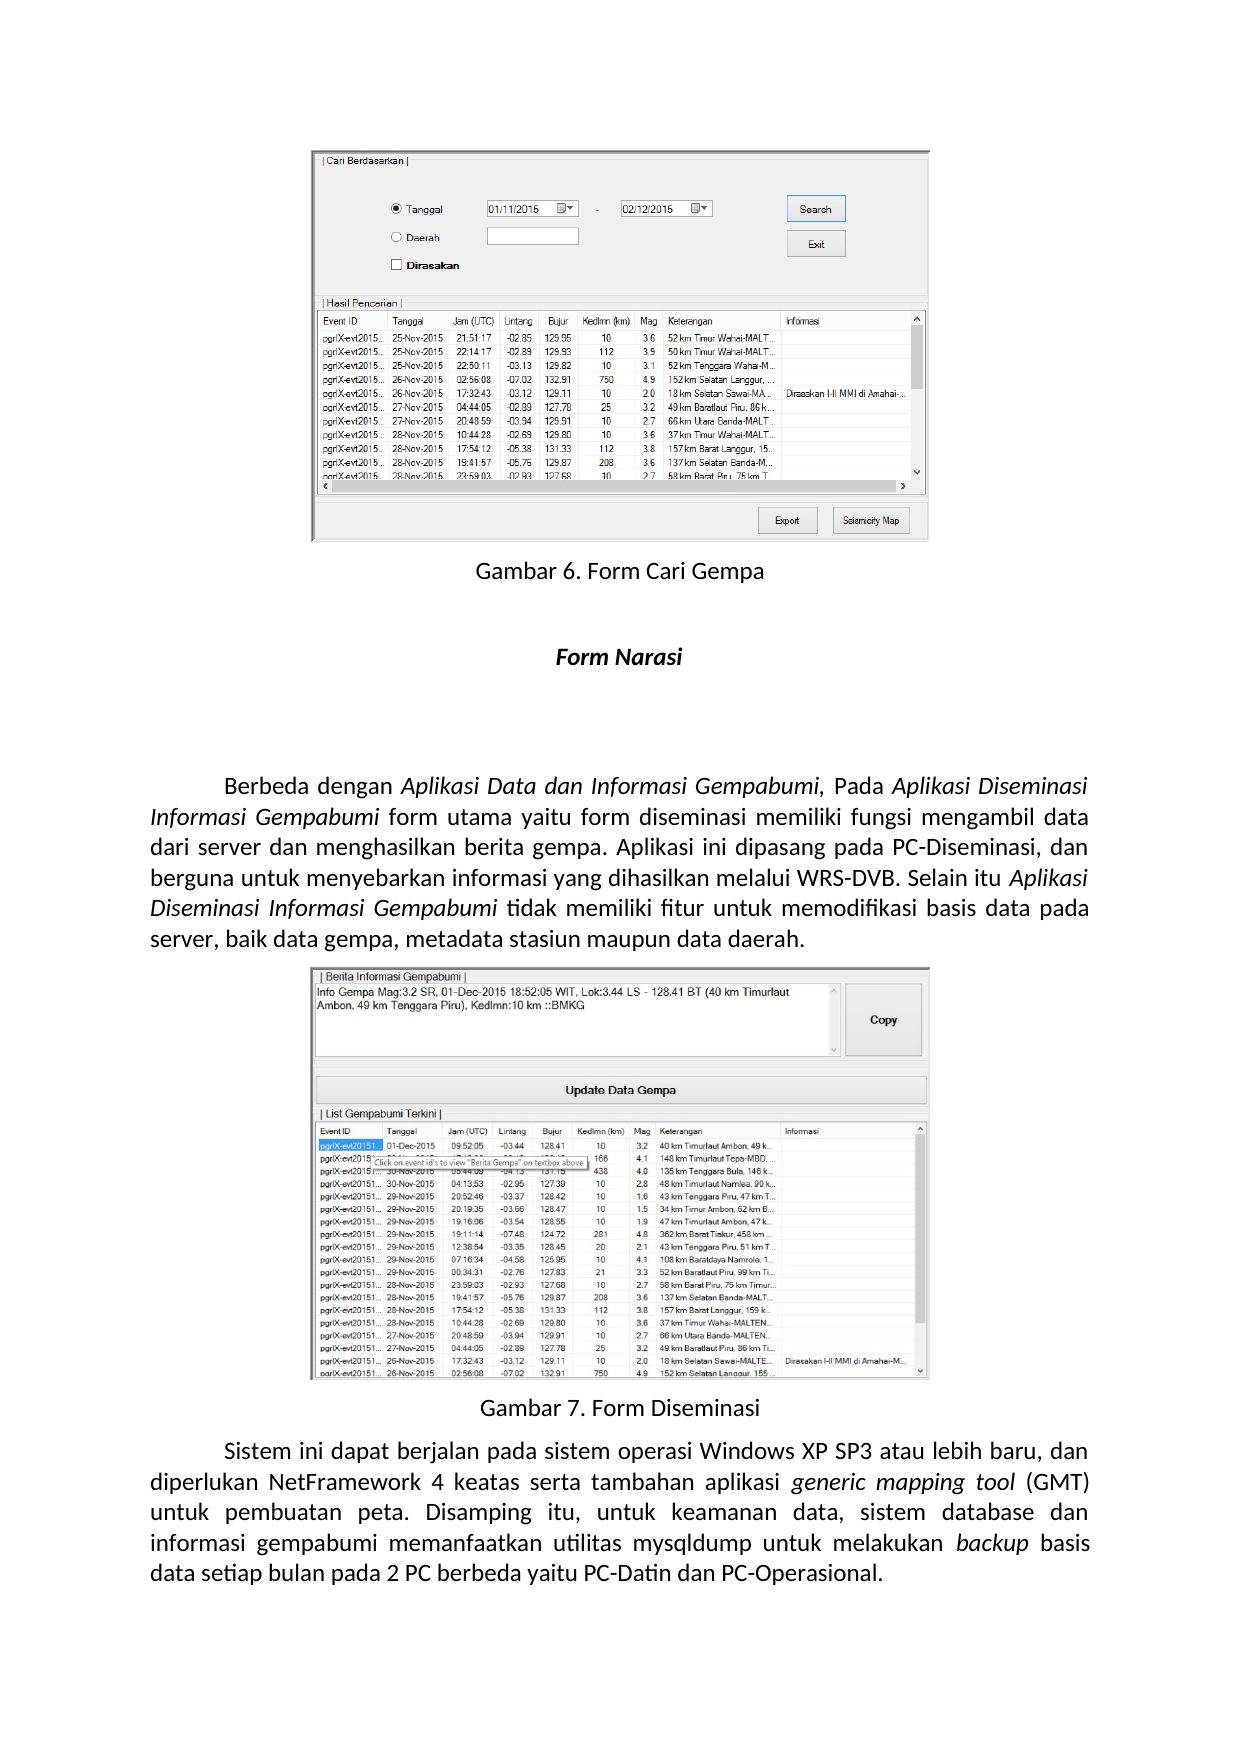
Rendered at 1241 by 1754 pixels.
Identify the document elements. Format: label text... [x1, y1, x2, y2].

text Berbeda dengan Aplikasi Data dan Informasi Gempabumi, Pada Aplikasi Diseminasi Informasi Gempabumi form utama yaitu form diseminasi memiliki fungsi mengambil data dari server dan menghasilkan berita gempa. Aplikasi ini dipasang pada PC-Diseminasi, dan berguna untuk menyebarkan informasi yang dihasilkan melalui WRS-DVB. Selain itu Aplikasi Diseminasi Informasi Gempabumi tidak memiliki fitur untuk memodifikasi basis data pada server, baik data gempa, metadata stasiun maupun data daerah. [150, 771, 1090, 954]
picture [310, 966, 931, 1380]
text Gambar 6. Form Cari Gempa [150, 555, 1090, 586]
text Gambar 7. Form Diseminasi [150, 1392, 1090, 1423]
text Sistem ini dapat berjalan pada sistem operasi Windows XP SP3 atau lebih baru, dan diperlukan NetFramework 4 keatas serta tambahan aplikasi generic mapping tool (GMT) untuk pembuatan peta. Disamping itu, untuk keamanan data, sistem database dan informasi gempabumi memanfaatkan utilitas mysqldump untuk melakukan backup basis data setiap bulan pada 2 PC berbeda yaitu PC-Datin dan PC-Operasional. [150, 1435, 1090, 1588]
text Form Narasi [150, 641, 1090, 672]
picture [310, 150, 931, 543]
